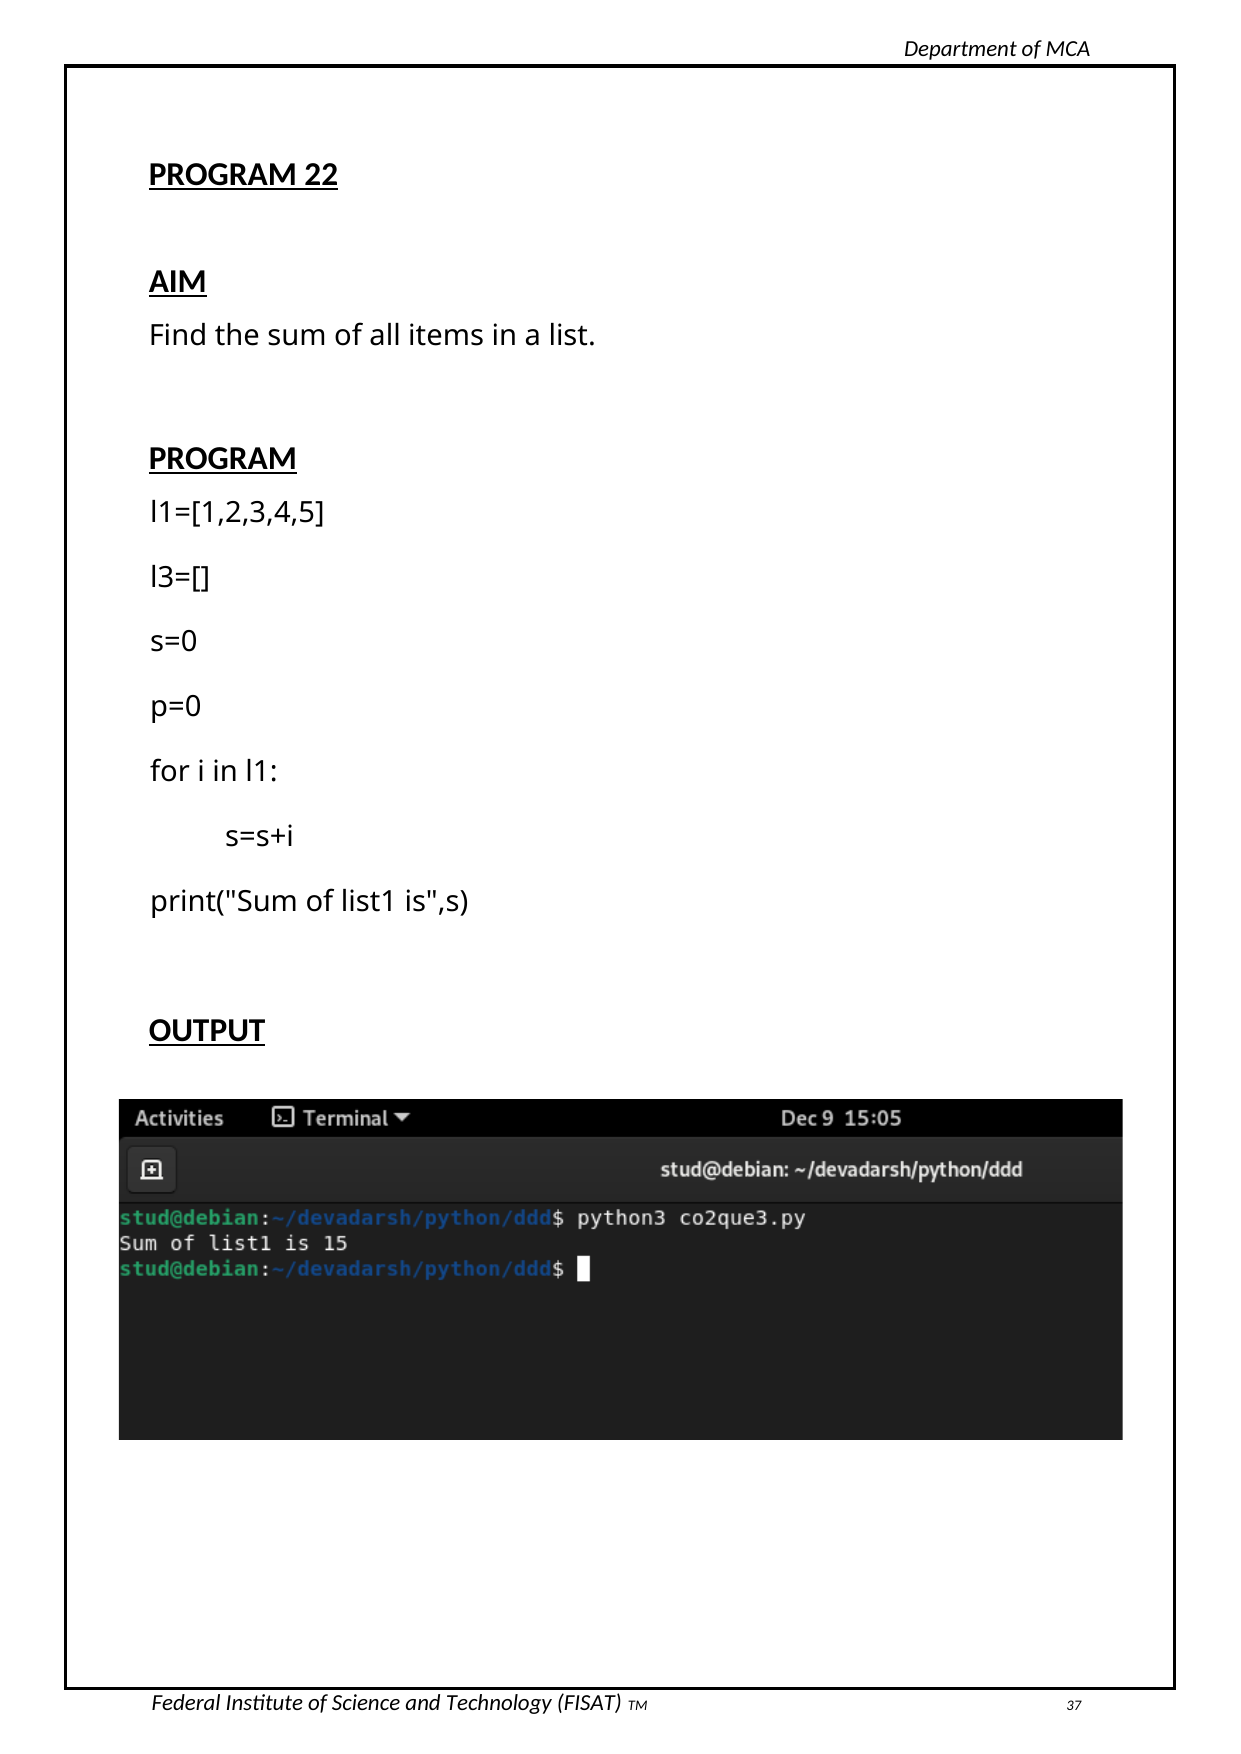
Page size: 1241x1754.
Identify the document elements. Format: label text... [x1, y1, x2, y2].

subtitle PROGRAM [148, 437, 935, 478]
text PROGRAM 22 [148, 153, 935, 194]
text Find the sum of all items in a list. [148, 314, 935, 354]
text print("Sum of list1 is",s) [150, 880, 935, 919]
text p=0 [150, 685, 935, 725]
picture [118, 1099, 1123, 1440]
text l3=[] [150, 556, 935, 596]
text s=s+i [150, 815, 935, 855]
text AIM [148, 261, 935, 301]
text l1=[1,2,3,4,5] [150, 491, 935, 531]
text for i in l1: [150, 750, 935, 790]
subtitle OUTPUT [148, 1009, 935, 1050]
text s=0 [150, 621, 935, 660]
